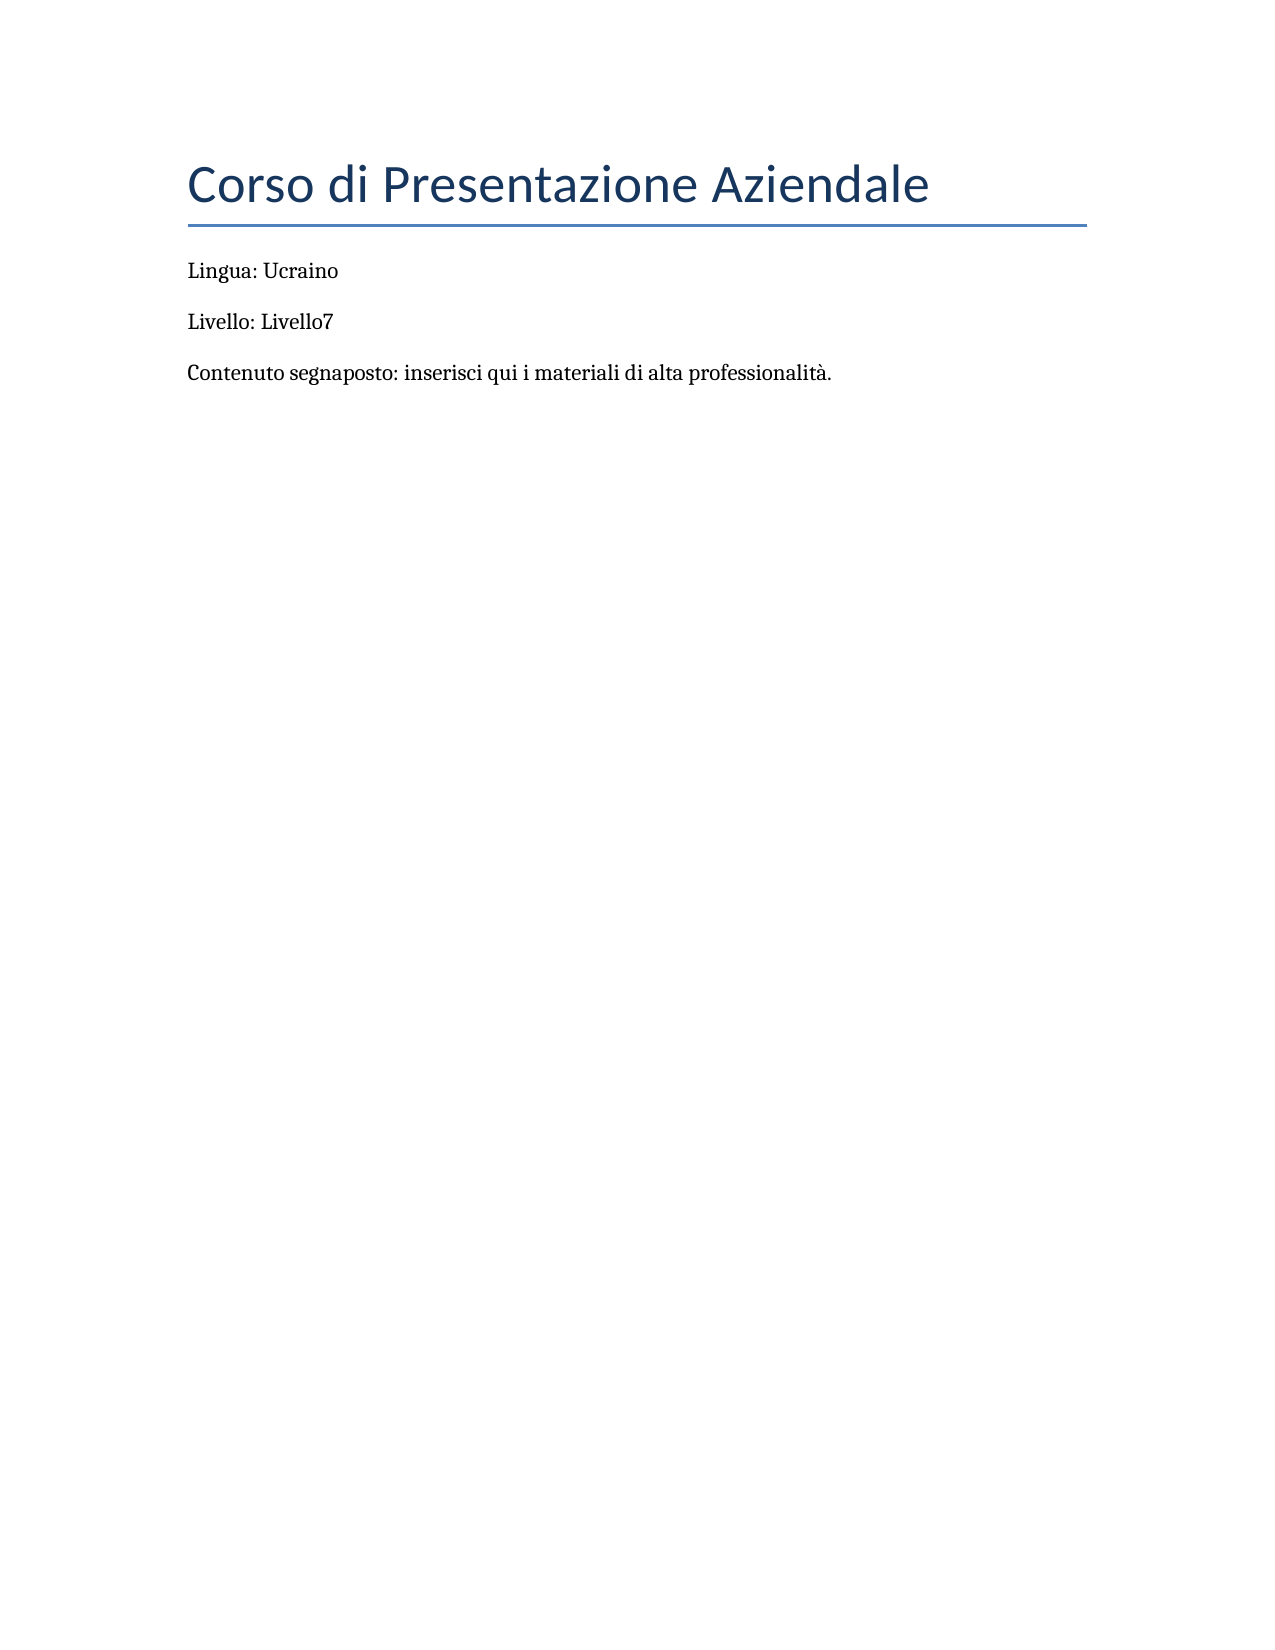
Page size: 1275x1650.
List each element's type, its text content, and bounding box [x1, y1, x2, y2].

title Corso di Presentazione Aziendale [187, 150, 1087, 227]
text Livello: Livello7 [187, 309, 1087, 335]
text Lingua: Ucraino [187, 258, 1087, 284]
text Contenuto segnaposto: inserisci qui i materiali di alta professionalità. [187, 360, 1087, 386]
